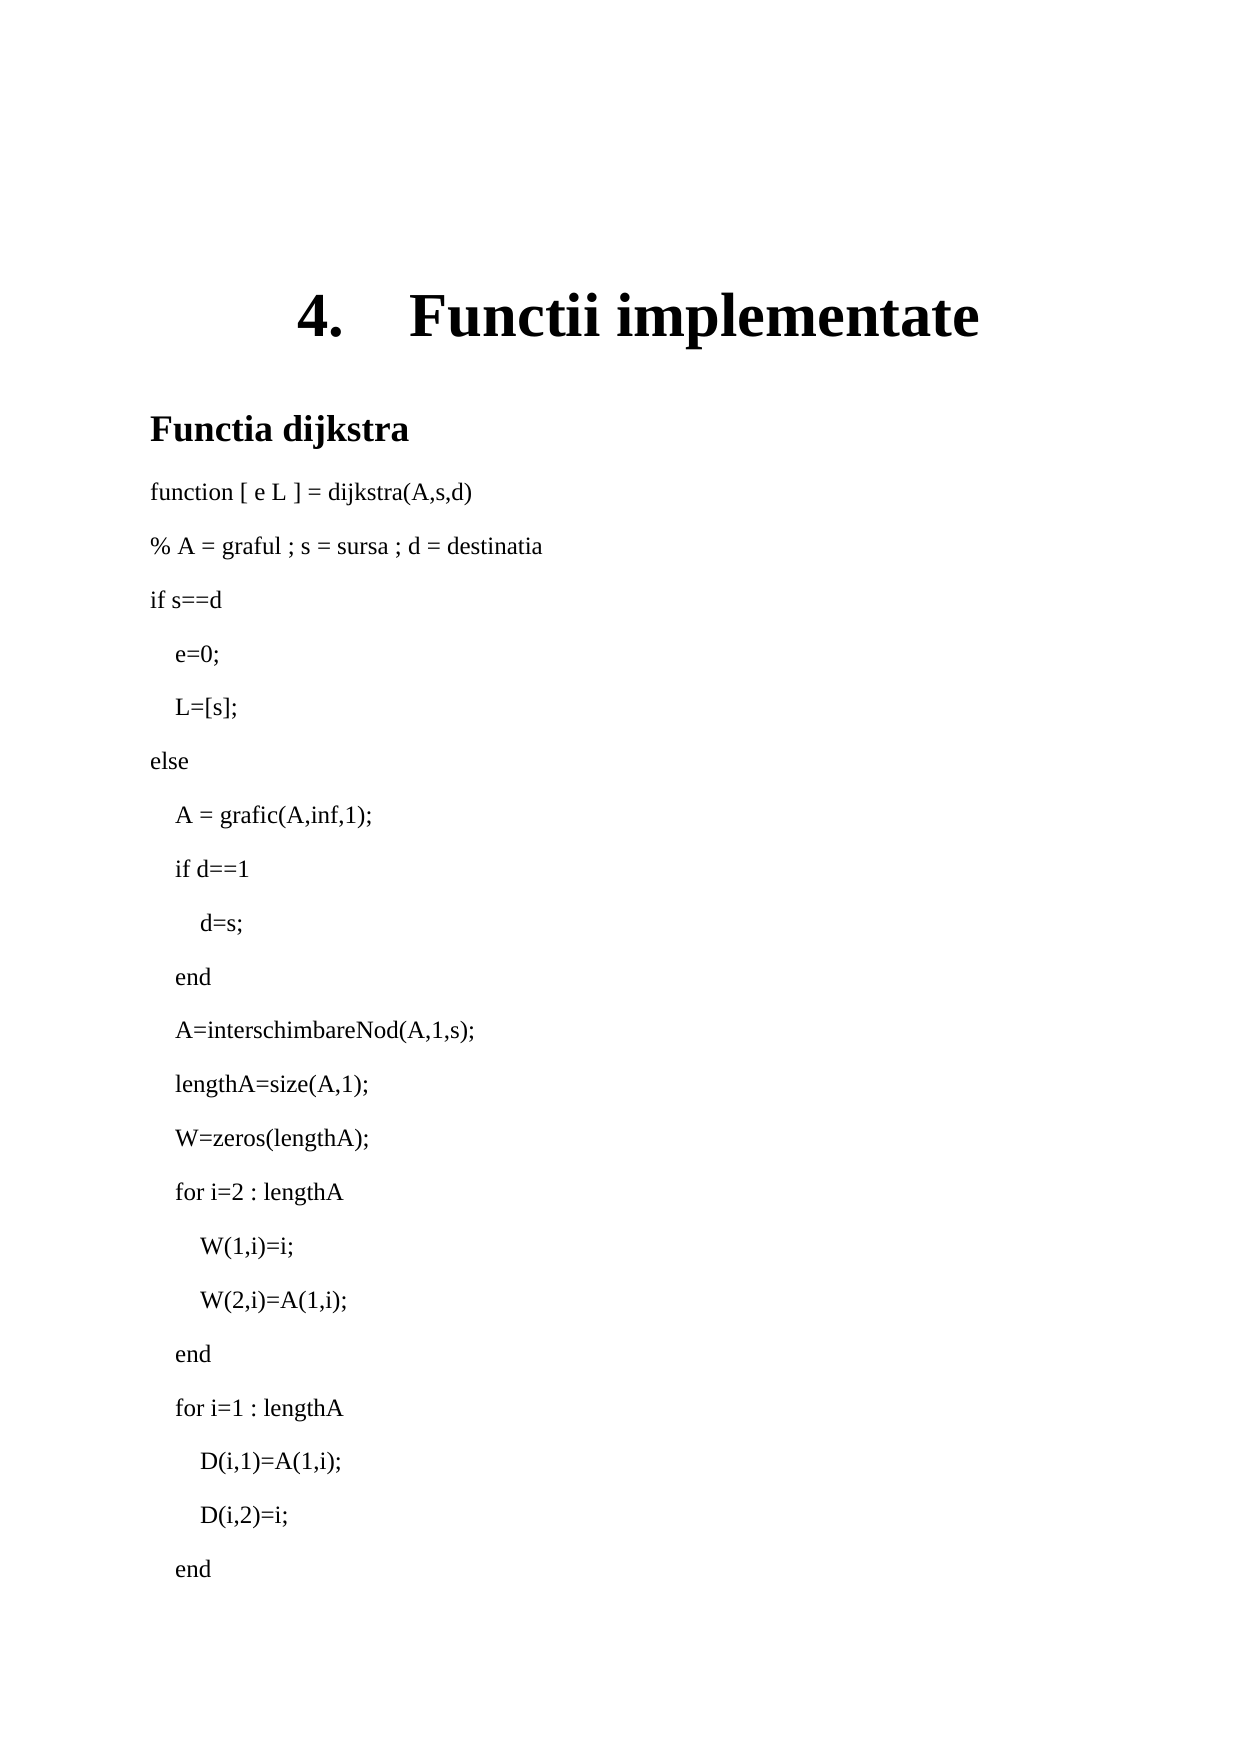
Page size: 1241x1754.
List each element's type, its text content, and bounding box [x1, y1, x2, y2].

list Functii implementate [187, 278, 1090, 350]
text L=[s]; [150, 692, 1090, 721]
text for i=1 : lengthA [150, 1393, 1090, 1421]
text A=interschimbareNod(A,1,s); [150, 1016, 1090, 1044]
text d=s; [150, 908, 1090, 937]
text e=0; [150, 639, 1090, 667]
text end [150, 962, 1090, 991]
text end [150, 1554, 1090, 1583]
text lengthA=size(A,1); [150, 1069, 1090, 1098]
text function [ e L ] = dijkstra(A,s,d) [150, 477, 1090, 506]
text if d==1 [150, 854, 1090, 883]
text W(2,i)=A(1,i); [150, 1285, 1090, 1314]
text end [150, 1339, 1090, 1367]
text Functia dijkstra [150, 407, 1090, 450]
text else [150, 746, 1090, 775]
text D(i,2)=i; [150, 1500, 1090, 1529]
text W(1,i)=i; [150, 1231, 1090, 1260]
text % A = graful ; s = sursa ; d = destinatia [150, 531, 1090, 560]
text W=zeros(lengthA); [150, 1123, 1090, 1152]
text D(i,1)=A(1,i); [150, 1446, 1090, 1475]
text if s==d [150, 585, 1090, 613]
text A = grafic(A,inf,1); [150, 800, 1090, 829]
text for i=2 : lengthA [150, 1177, 1090, 1206]
